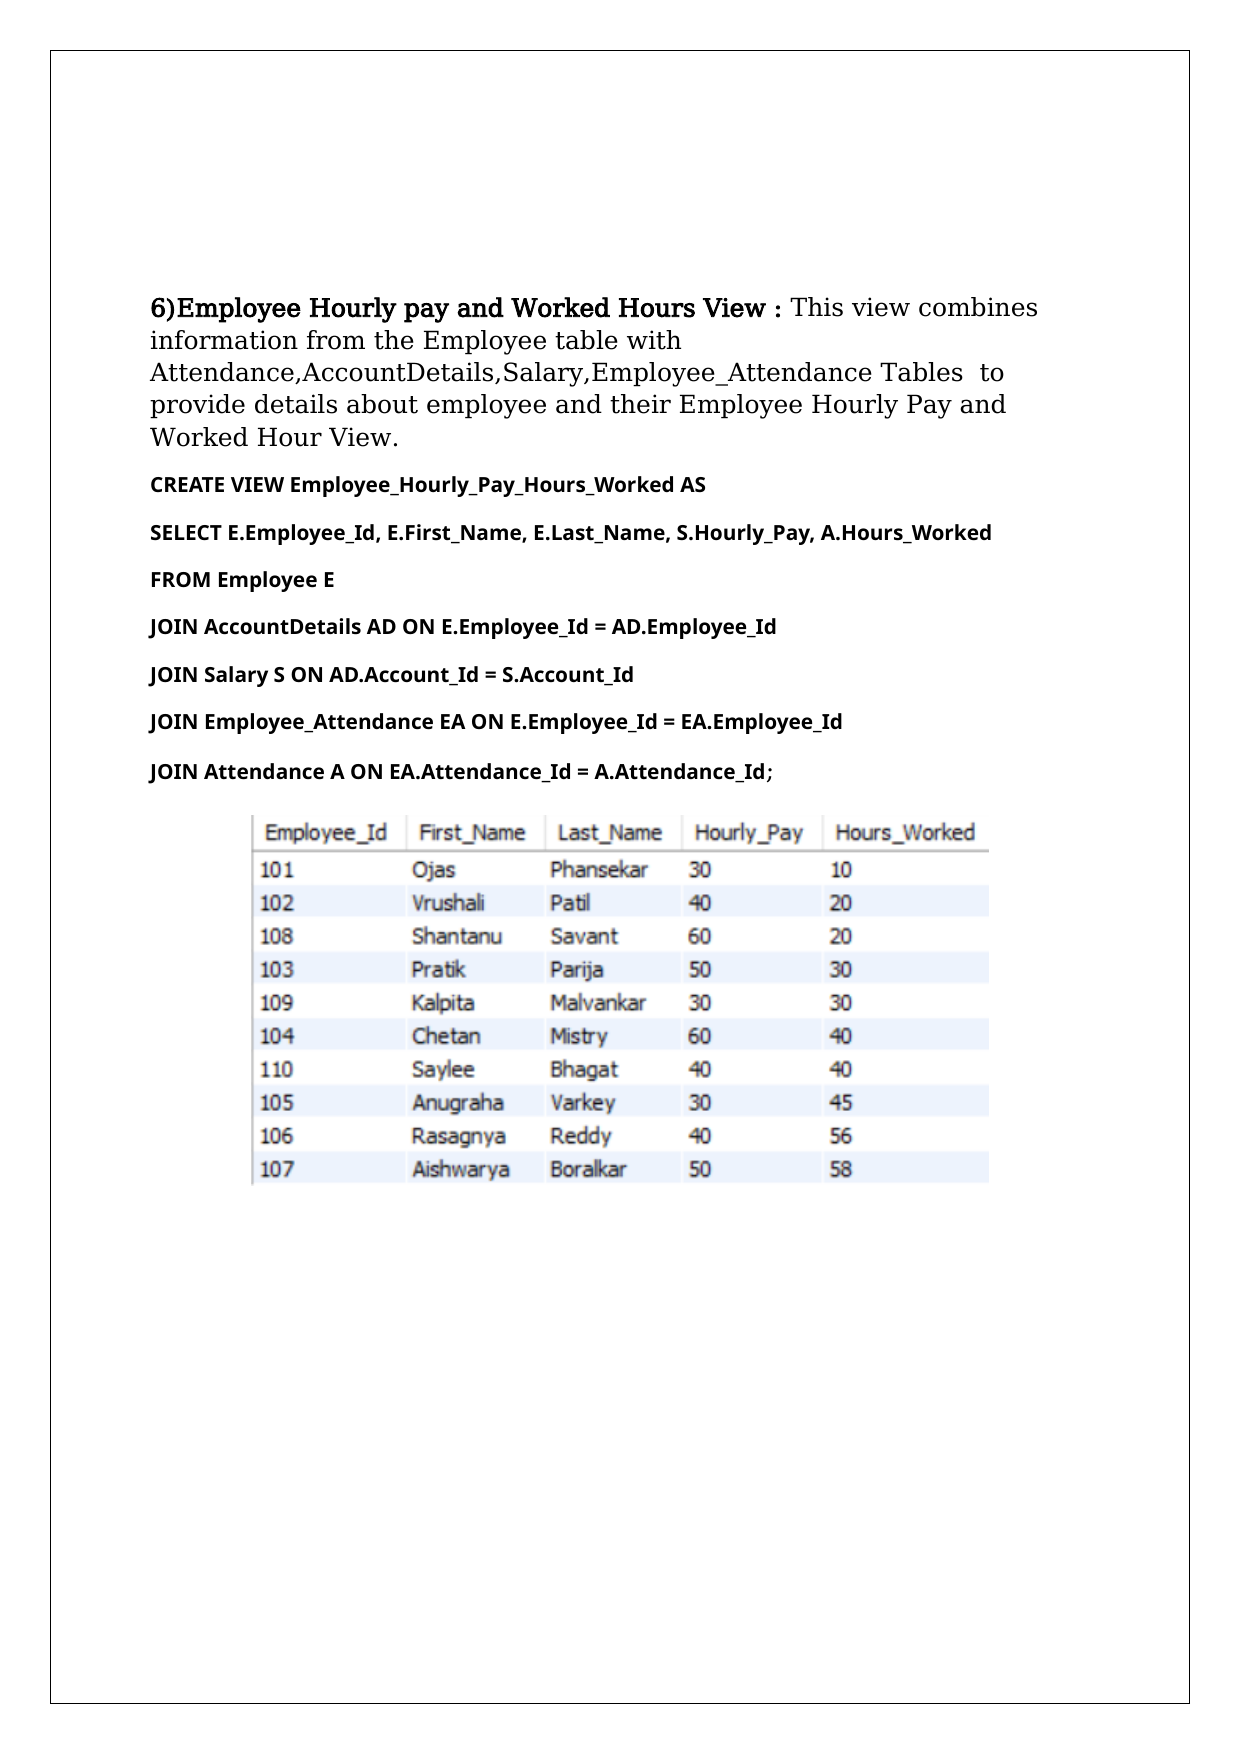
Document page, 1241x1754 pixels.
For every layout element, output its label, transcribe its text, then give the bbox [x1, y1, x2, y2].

text CREATE VIEW Employee_Hourly_Pay_Hours_Worked AS [150, 471, 1090, 499]
picture [251, 815, 989, 1186]
text 6)Employee Hourly pay and Worked Hours View : This view combines information from the Employee table with Attendance,AccountDetails,Salary,Employee_Attendance Tables to provide details about employee and their Employee Hourly Pay and Worked Hour View. [150, 292, 1090, 451]
text FROM Employee E [150, 565, 1090, 593]
text JOIN Employee_Attendance EA ON E.Employee_Id = EA.Employee_Id [150, 707, 1090, 735]
text JOIN Salary S ON AD.Account_Id = S.Account_Id [150, 660, 1090, 688]
text JOIN Attendance A ON EA.Attendance_Id = A.Attendance_Id; [150, 754, 1090, 785]
text JOIN AccountDetails AD ON E.Employee_Id = AD.Employee_Id [150, 612, 1090, 641]
text SELECT E.Employee_Id, E.First_Name, E.Last_Name, S.Hourly_Pay, A.Hours_Worked [150, 518, 1090, 546]
